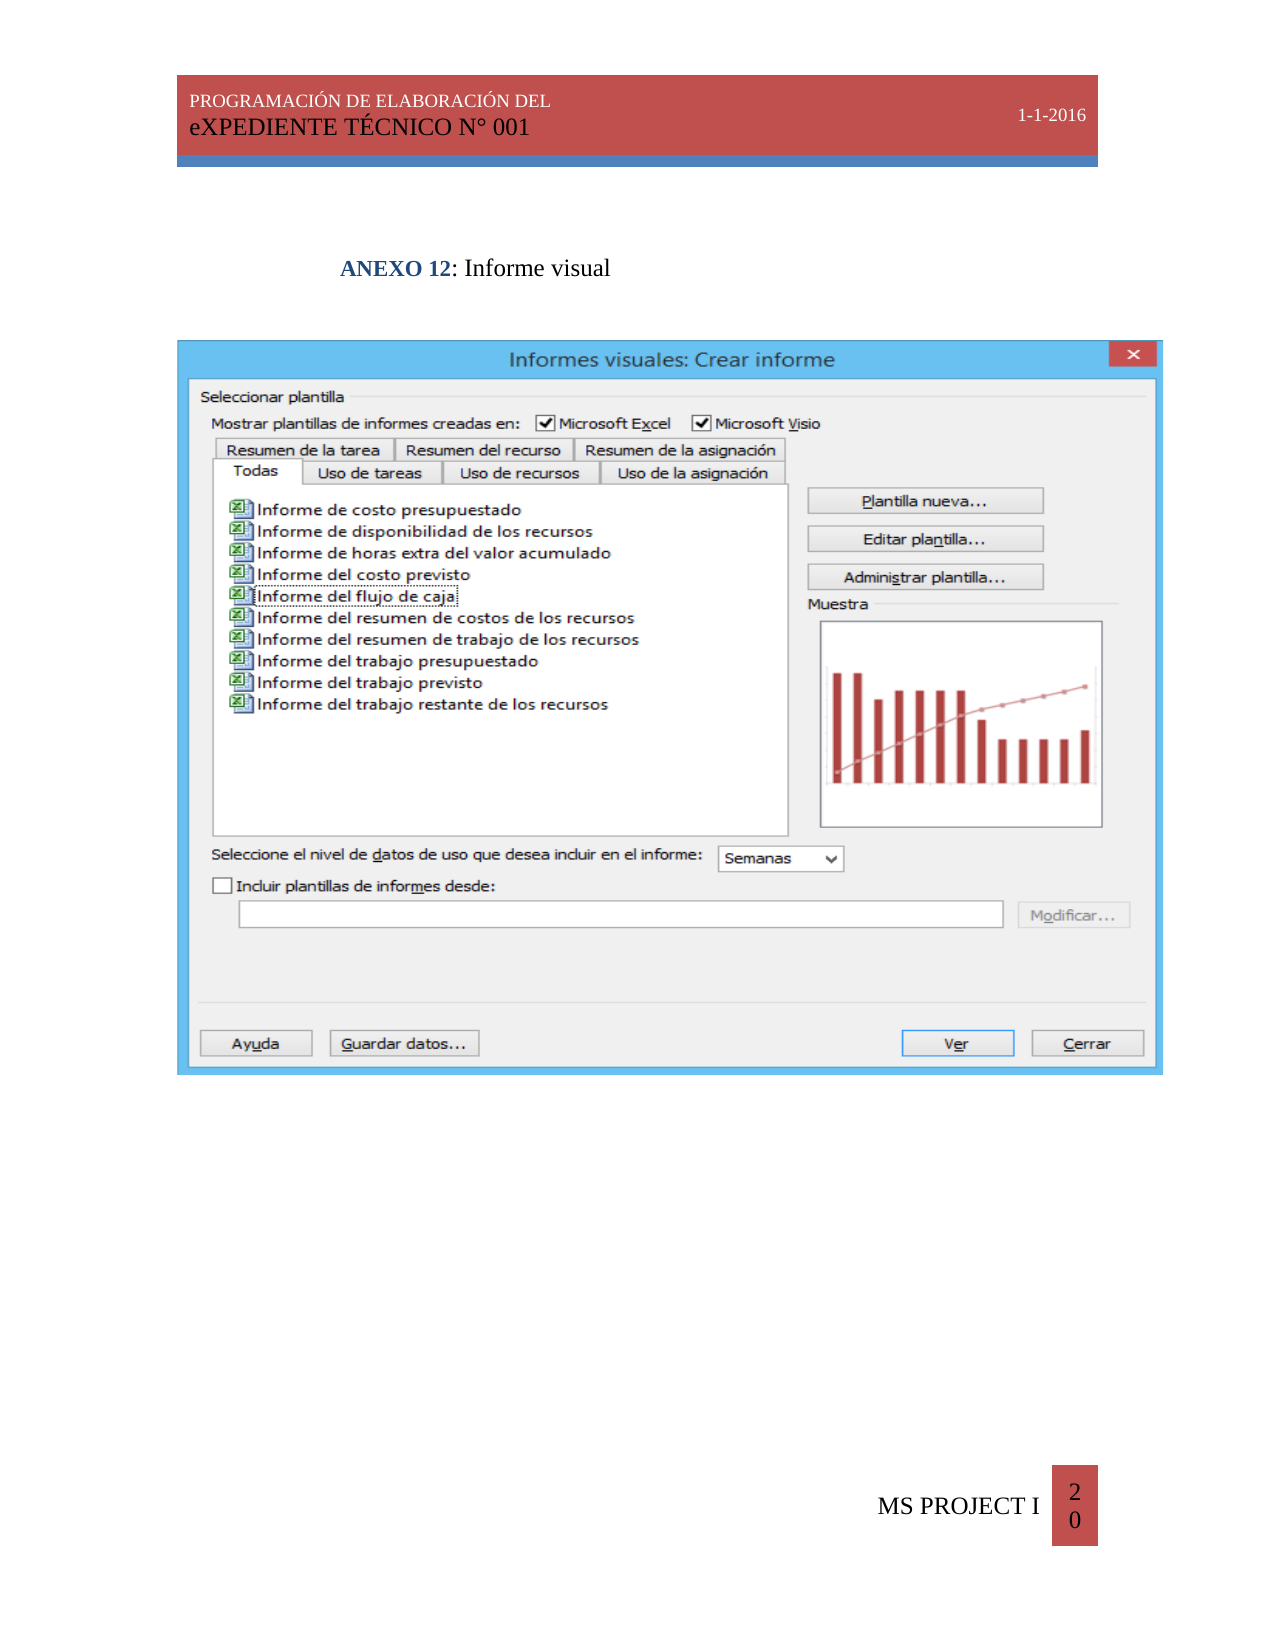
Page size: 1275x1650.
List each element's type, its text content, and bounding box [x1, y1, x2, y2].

picture [177, 340, 1164, 1074]
text ANEXO 12: Informe visual [340, 253, 1098, 282]
